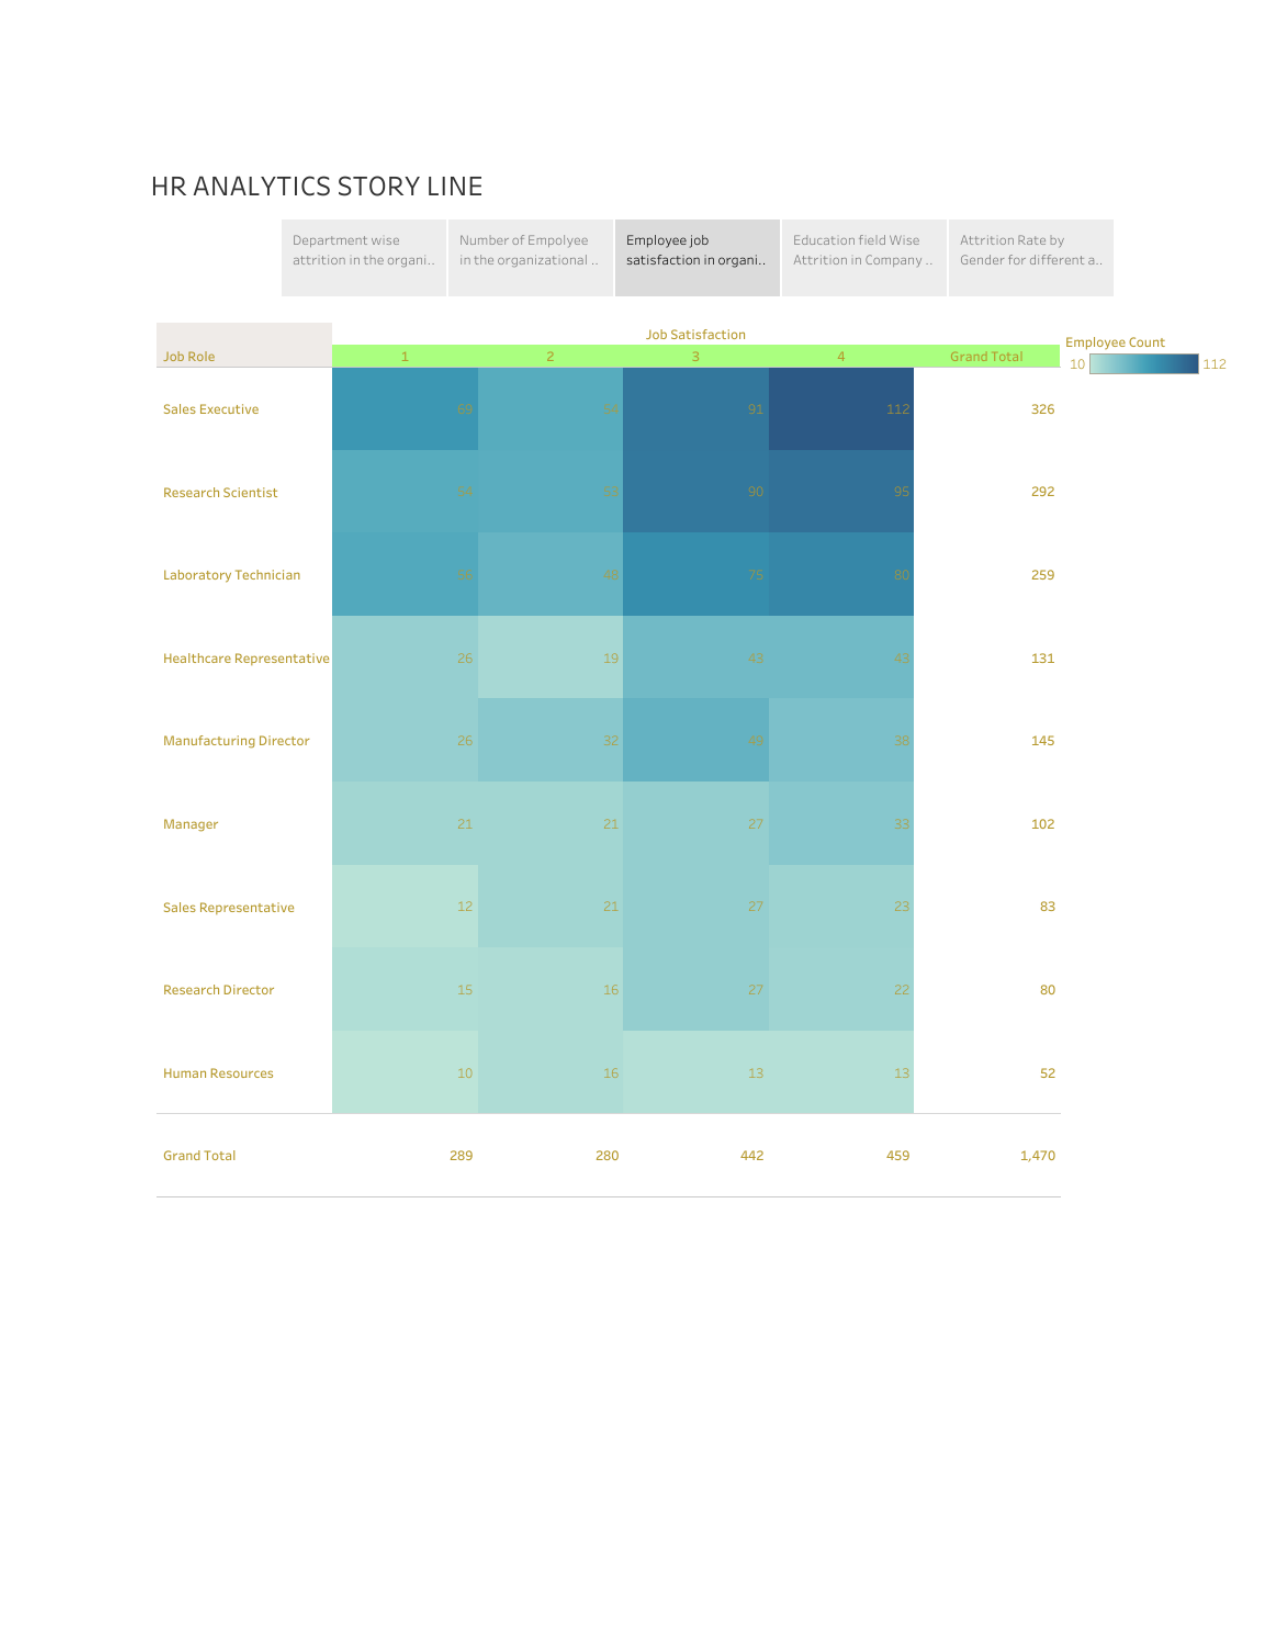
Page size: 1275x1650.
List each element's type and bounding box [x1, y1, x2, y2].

picture [139, 157, 1253, 1214]
